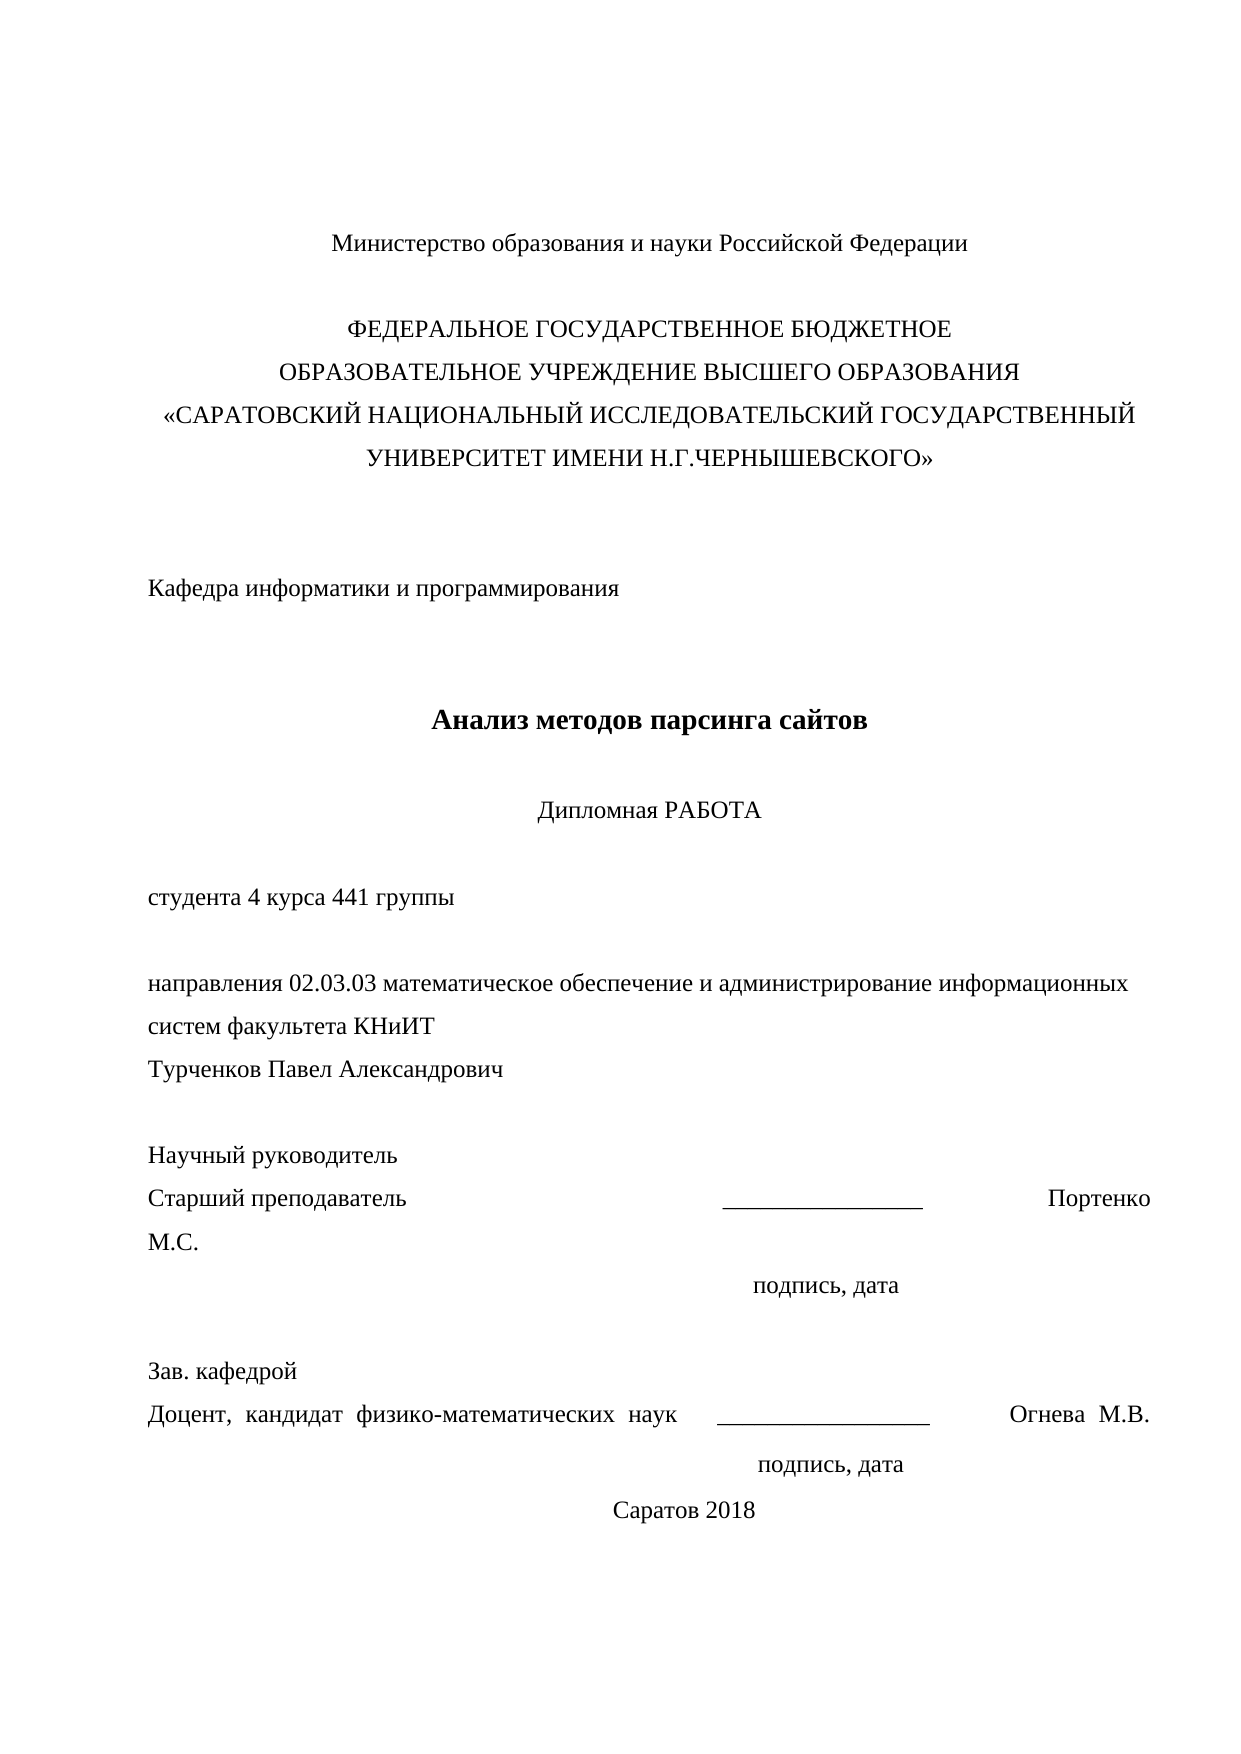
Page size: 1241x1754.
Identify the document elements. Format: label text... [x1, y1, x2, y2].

text ОБРАЗОВАТЕЛЬНОЕ УЧРЕЖДЕНИЕ ВЫСШЕГО ОБРАЗОВАНИЯ [148, 357, 1152, 386]
text Доцент, кандидат физико-математических наук _________________ Огнева М.В. подпись, дата [148, 1399, 1152, 1478]
text «САРАТОВСКИЙ НАЦИОНАЛЬНЫЙ ИССЛЕДОВАТЕЛЬСКИЙ ГОСУДАРСТВЕННЫЙ УНИВЕРСИТЕТ ИМЕНИ Н.Г.ЧЕРНЫШЕВСКОГО» [148, 400, 1152, 472]
text подпись, дата [148, 1270, 1152, 1298]
text Турченков Павел Александрович [148, 1054, 1152, 1083]
text Научный руководитель [148, 1140, 1152, 1169]
text Зав. кафедрой [148, 1356, 1152, 1385]
text Анализ методов парсинга сайтов [148, 702, 1152, 736]
text Дипломная РАБОТА [148, 795, 1152, 824]
text Саратов 2018 [148, 1495, 1152, 1524]
text направления 02.03.03 математическое обеспечение и администрирование информационных систем факультета КНиИТ [148, 968, 1152, 1040]
text Кафедра информатики и программирования [148, 573, 1152, 601]
text ФЕДЕРАЛЬНОЕ ГОСУДАРСТВЕННОЕ БЮДЖЕТНОЕ [148, 314, 1152, 343]
text Старший преподаватель ________________ Портенко М.С. [148, 1183, 1152, 1255]
text студента 4 курса 441 группы [148, 882, 1152, 910]
text Министерство образования и науки Российской Федерации [148, 228, 1152, 256]
